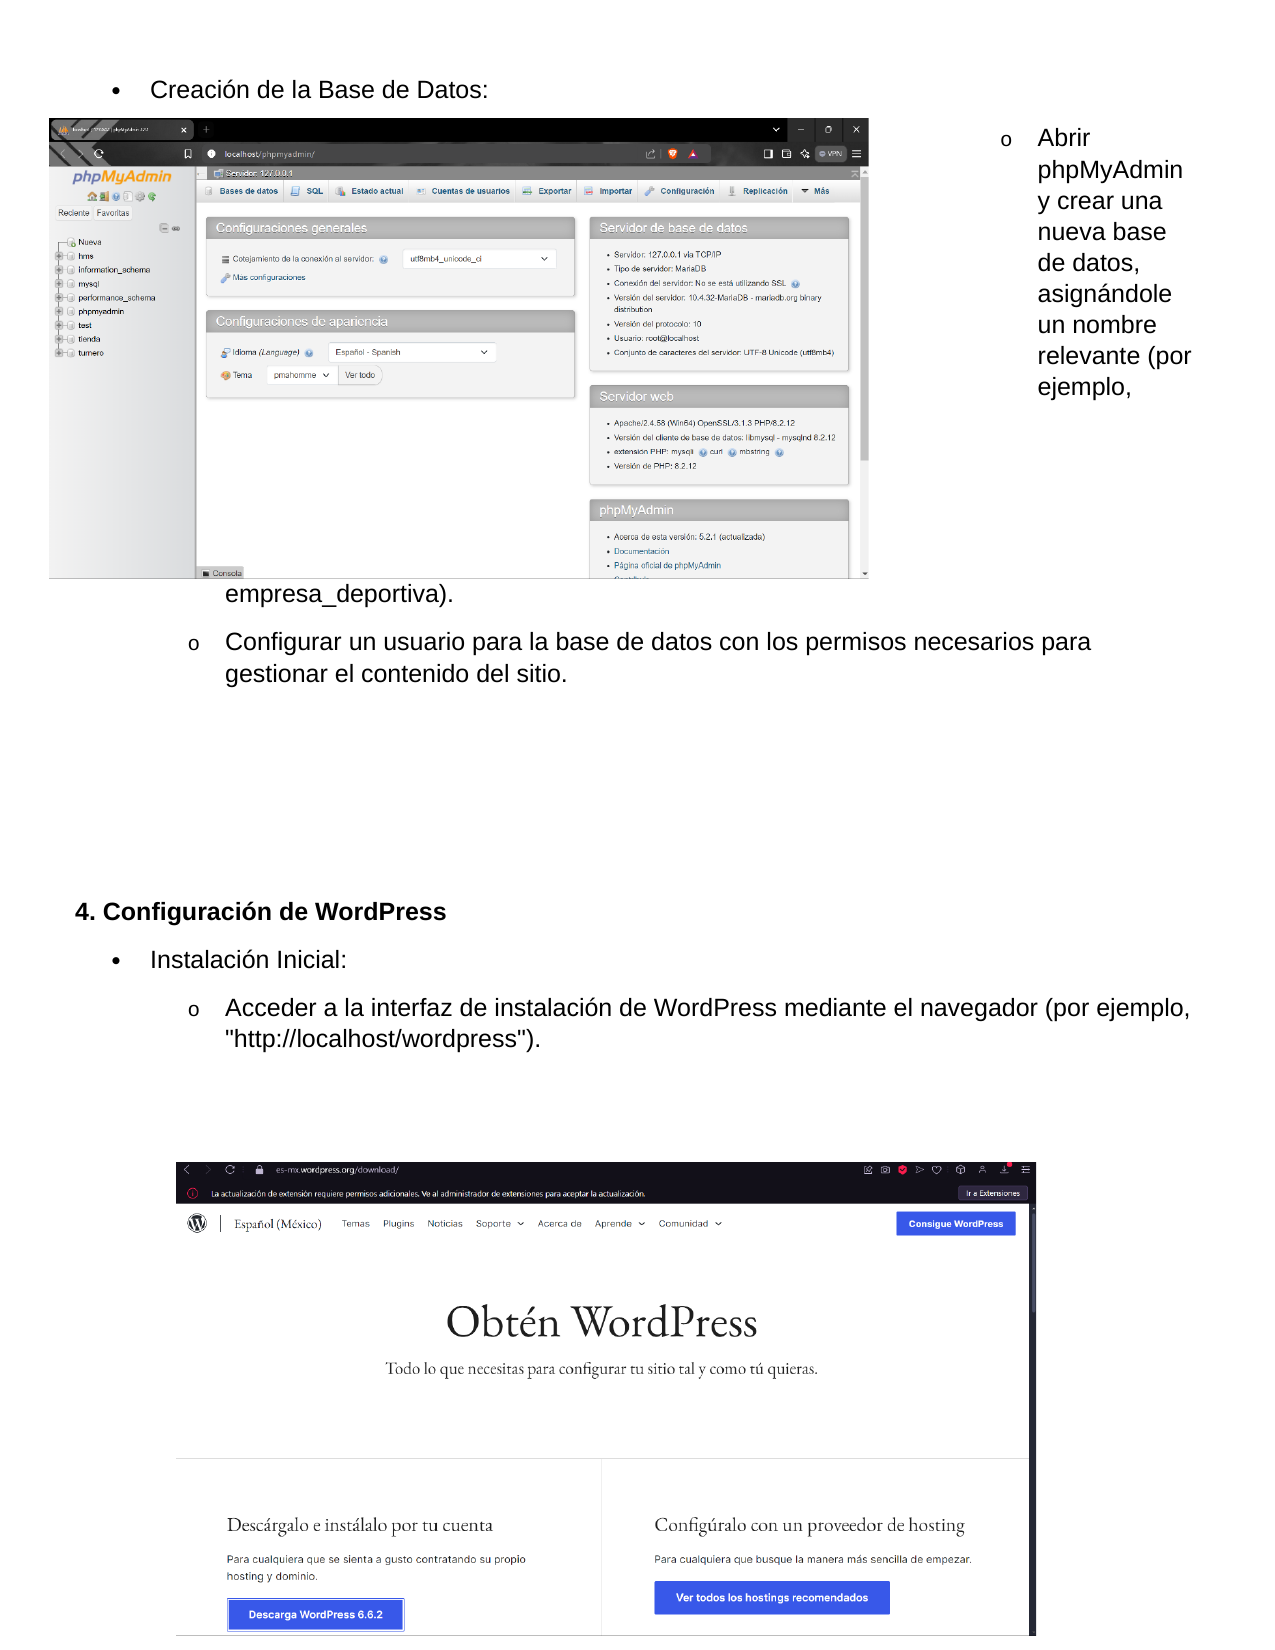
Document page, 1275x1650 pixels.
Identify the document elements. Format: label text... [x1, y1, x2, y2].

picture [49, 118, 869, 579]
list Configurar un usuario para la base de datos con los permisos necesarios para gestionar el contenido del sitio. [187, 627, 1200, 687]
list Acceder a la interfaz de instalación de WordPress mediante el navegador (por ejemplo, "http://localhost/wordpress"). [187, 992, 1200, 1053]
list Creación de la Base de Datos: [112, 75, 1200, 104]
picture [176, 1162, 1037, 1636]
text 4. Configuración de WordPress [75, 897, 1200, 926]
list Instalación Inicial: [112, 945, 1200, 973]
